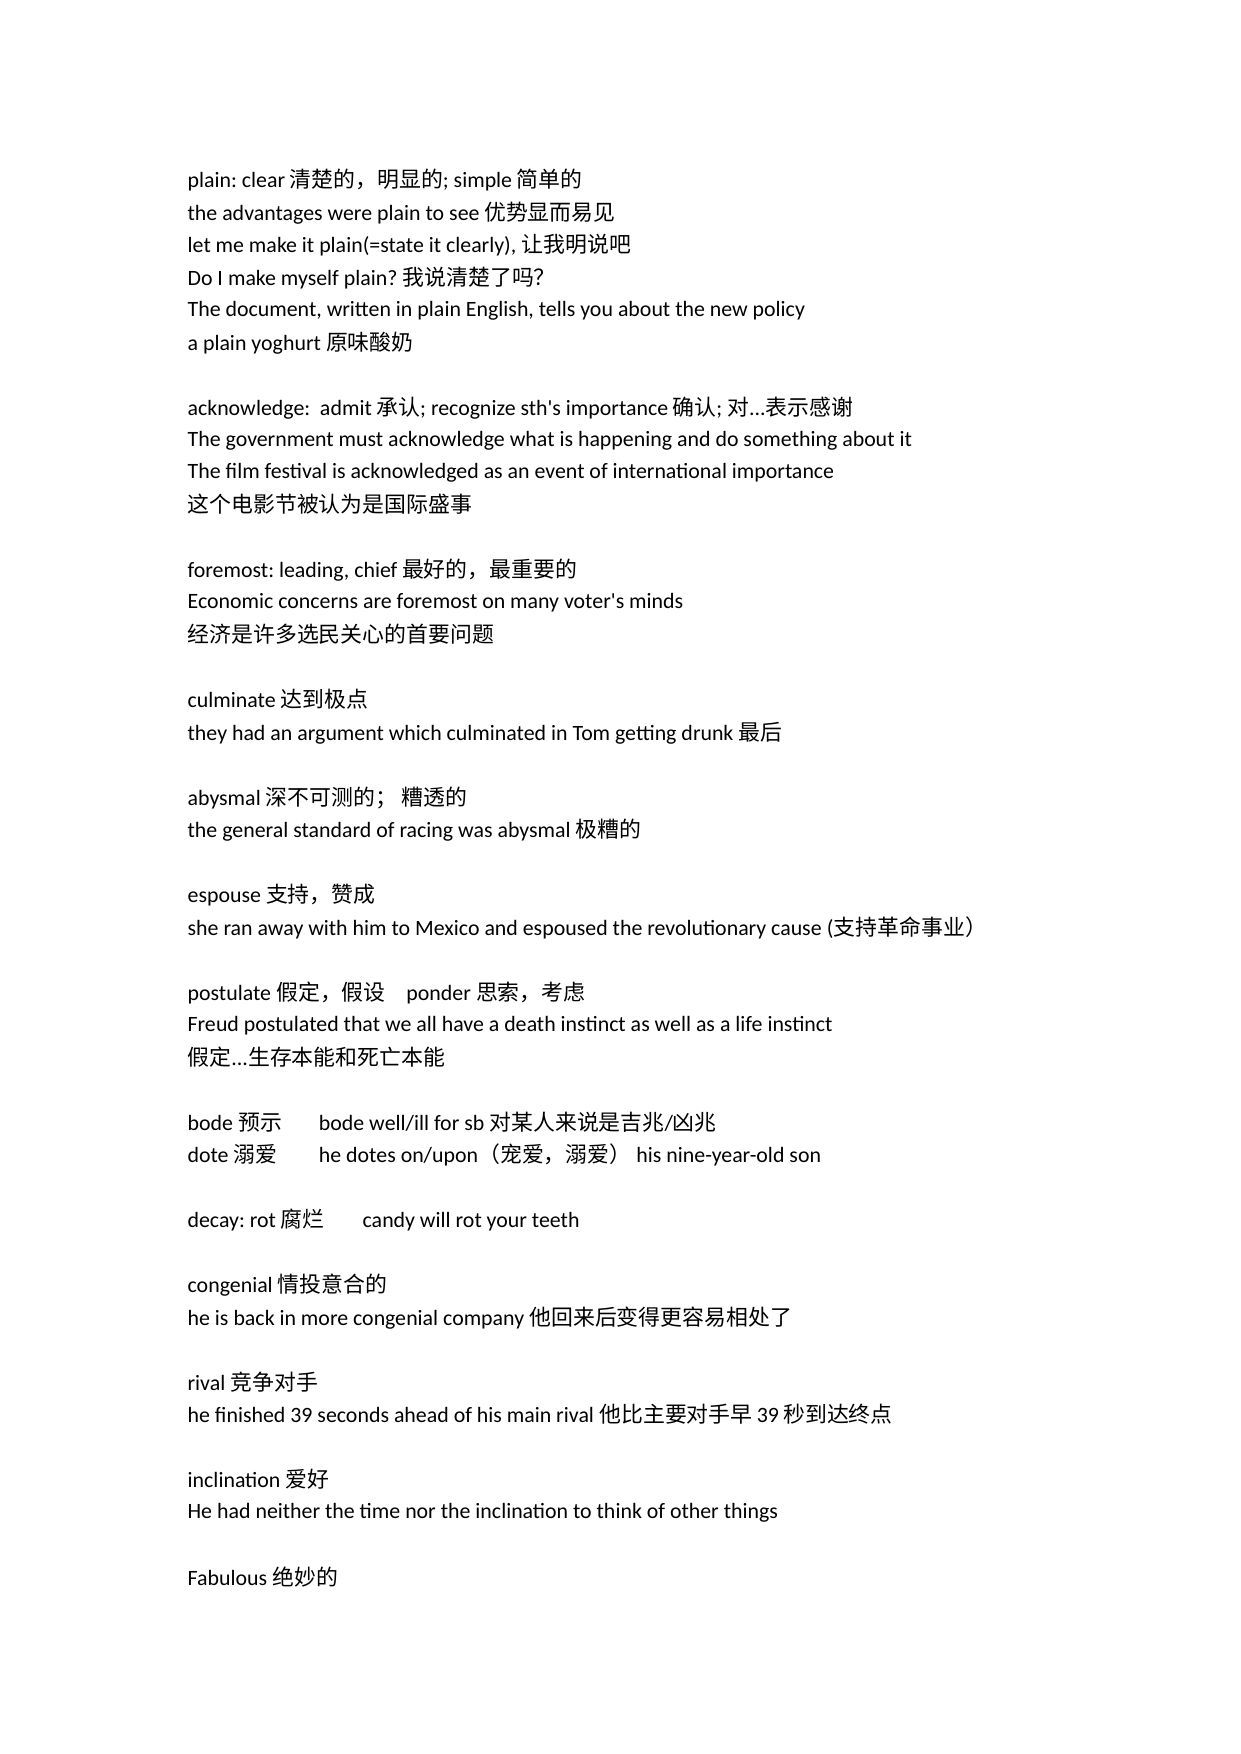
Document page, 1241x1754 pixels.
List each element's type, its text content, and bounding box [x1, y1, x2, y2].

text foremost: leading, chief最好的，最重要的 [187, 552, 1053, 584]
text rival 竞争对手 [187, 1364, 1053, 1397]
text Freud postulated that we all have a death instinct as well as a life instinct [187, 1007, 1053, 1039]
text Economic concerns are foremost on many voter's minds [187, 584, 1053, 617]
text the advantages were plain to see优势显而易见 [187, 194, 1053, 227]
text he is back in more congenial company 他回来后变得更容易相处了 [187, 1299, 1053, 1332]
text The document, written in plain English, tells you about the new policy [187, 292, 1053, 324]
text the general standard of racing was abysmal 极糟的 [187, 812, 1053, 844]
text decay: rot腐烂 candy will rot your teeth [187, 1202, 1053, 1234]
text let me make it plain(=state it clearly), 让我明说吧 [187, 227, 1053, 259]
text Do I make myself plain? 我说清楚了吗？ [187, 259, 1053, 292]
text they had an argument which culminated in Tom getting drunk 最后 [187, 714, 1053, 747]
text 经济是许多选民关心的首要问题 [187, 617, 1053, 649]
text inclination 爱好 [187, 1462, 1053, 1494]
text congenial 情投意合的 [187, 1267, 1053, 1299]
text The government must acknowledge what is happening and do something about it [187, 422, 1053, 454]
text culminate 达到极点 [187, 682, 1053, 714]
text Fabulous 绝妙的 [187, 1559, 1053, 1592]
text abysmal 深不可测的； 糟透的 [187, 779, 1053, 812]
text 假定...生存本能和死亡本能 [187, 1039, 1053, 1072]
text espouse 支持，赞成 [187, 877, 1053, 909]
text acknowledge: admit承认; recognize sth's importance确认; 对...表示感谢 [187, 389, 1053, 422]
text The film festival is acknowledged as an event of international importance [187, 454, 1053, 487]
text a plain yoghurt 原味酸奶 [187, 324, 1053, 357]
text dote 溺爱 he dotes on/upon（宠爱，溺爱） his nine-year-old son [187, 1137, 1053, 1169]
text He had neither the time nor the inclination to think of other things [187, 1494, 1053, 1527]
text bode 预示 bode well/ill for sb 对某人来说是吉兆/凶兆 [187, 1104, 1053, 1137]
text he finished 39 seconds ahead of his main rival 他比主要对手早39秒到达终点 [187, 1397, 1053, 1429]
text 这个电影节被认为是国际盛事 [187, 487, 1053, 519]
text she ran away with him to Mexico and espoused the revolutionary cause (支持革命事业） [187, 909, 1053, 942]
text plain: clear清楚的，明显的; simple简单的 [187, 162, 1053, 194]
text postulate 假定，假设 ponder 思索，考虑 [187, 974, 1053, 1007]
